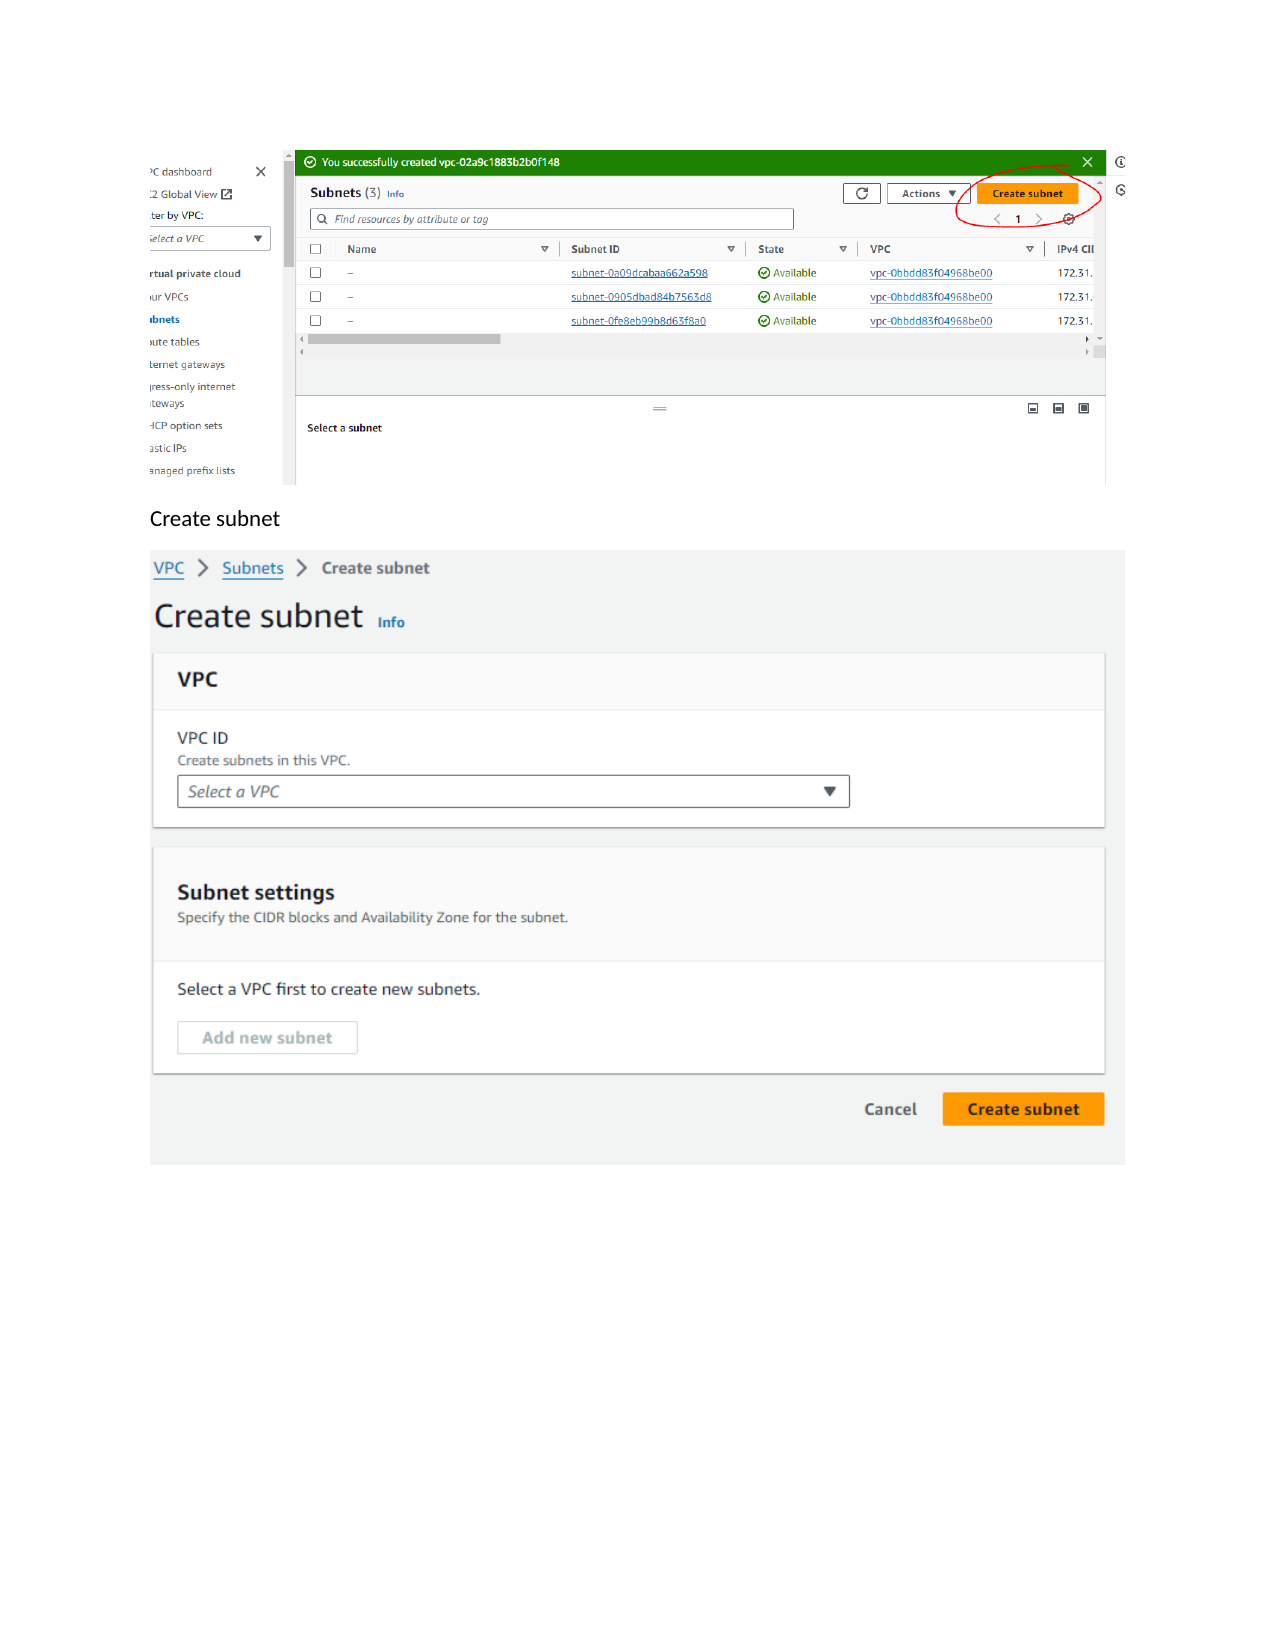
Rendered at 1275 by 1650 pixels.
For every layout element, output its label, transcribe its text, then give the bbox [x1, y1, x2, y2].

text Create subnet [150, 504, 1125, 532]
picture [150, 150, 1125, 485]
picture [150, 550, 1125, 1165]
